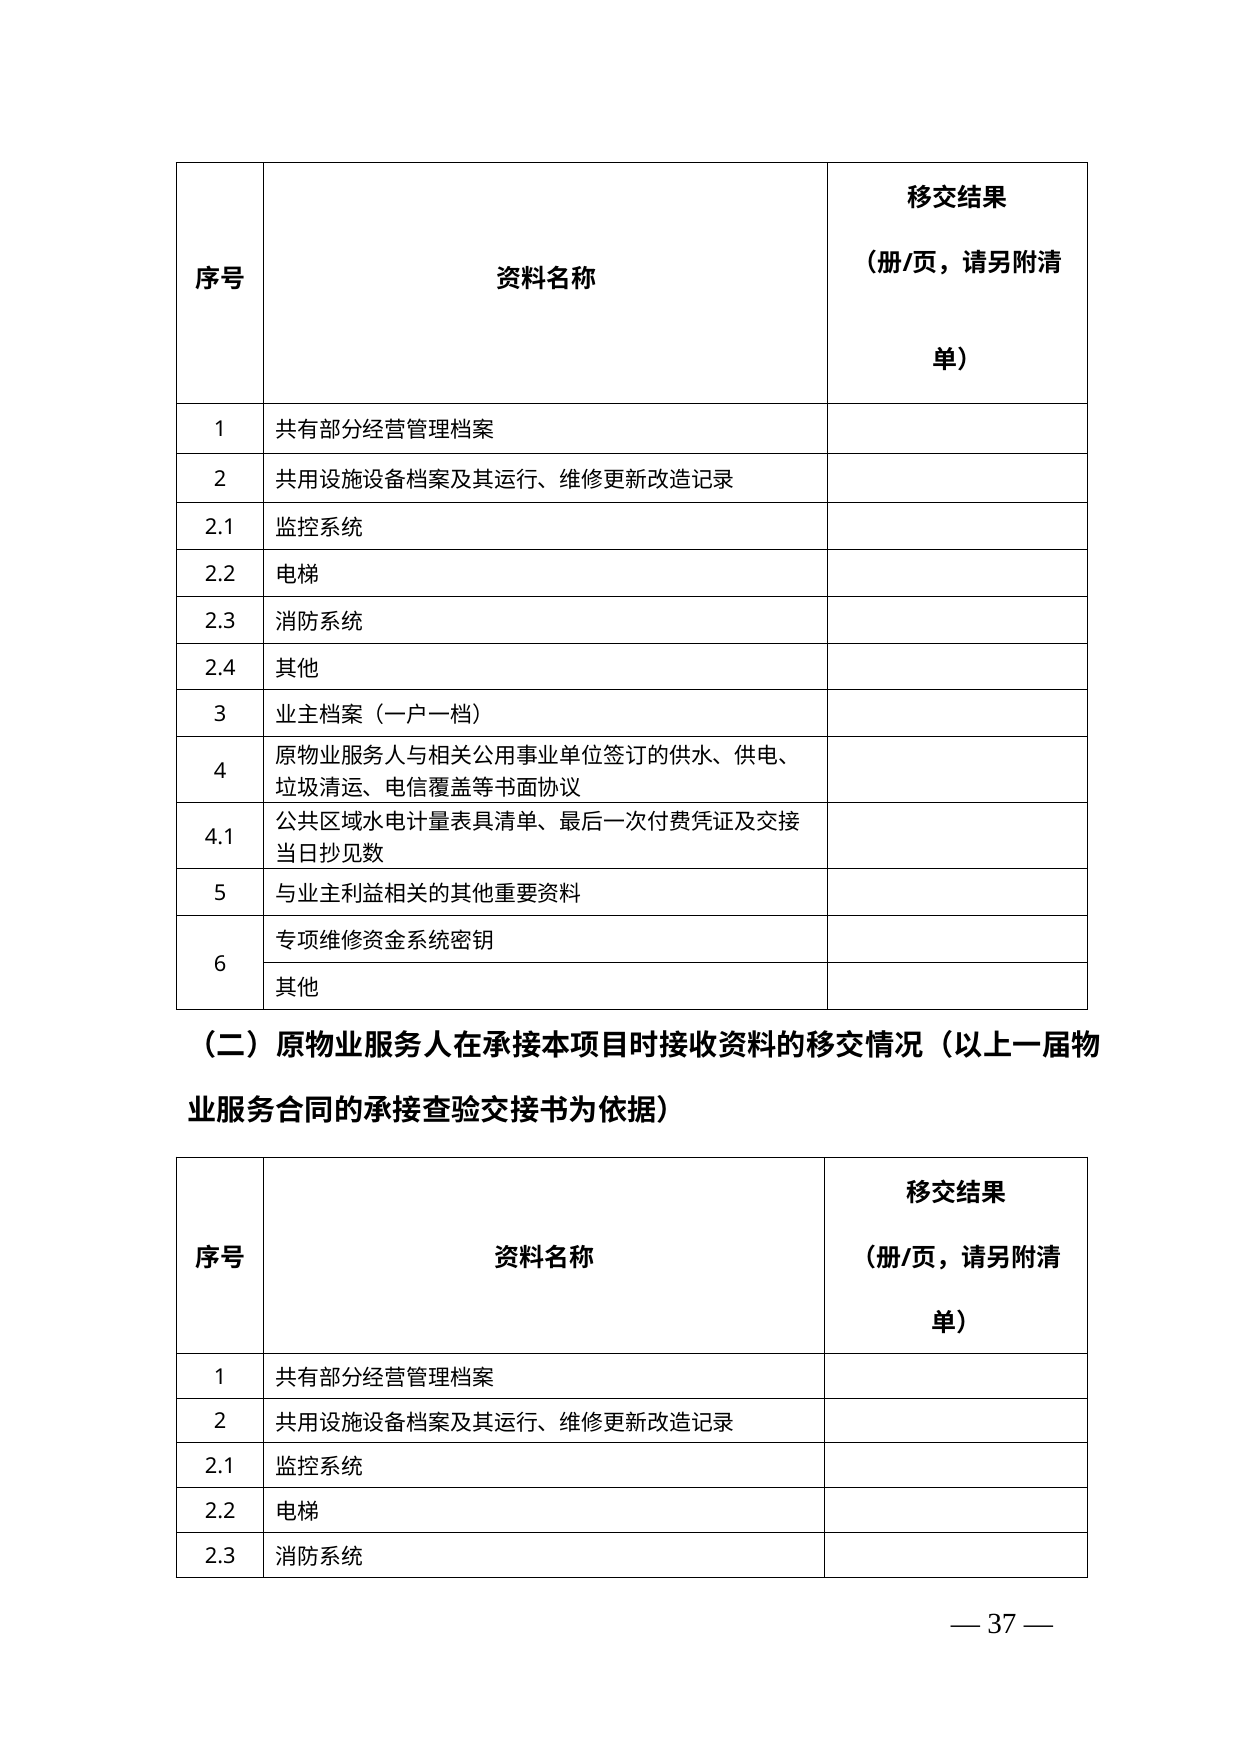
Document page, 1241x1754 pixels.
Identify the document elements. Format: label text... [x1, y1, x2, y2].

table_cell 4 [177, 737, 263, 802]
table_cell [828, 803, 1087, 868]
table_header 移交结果 （册/页，请另附清单） [828, 163, 1087, 403]
table_cell 专项维修资金系统密钥 [264, 916, 827, 962]
table_cell 2.3 [177, 1533, 263, 1577]
table_header 资料名称 [264, 1158, 824, 1353]
table_cell 电梯 [264, 1488, 824, 1532]
table_cell [828, 597, 1087, 642]
text （二）原物业服务人在承接本项目时接收资料的移交情况（以上一届物业服务合同的承接查验交接书为依据） [187, 1010, 1103, 1140]
table_cell [828, 963, 1087, 1009]
table_cell 监控系统 [264, 1443, 824, 1487]
table_cell [828, 454, 1087, 502]
table_cell 2.4 [177, 644, 263, 689]
table_cell 2.1 [177, 1443, 263, 1487]
table_cell 与业主利益相关的其他重要资料 [264, 869, 827, 915]
table_cell [828, 869, 1087, 915]
table_cell [828, 644, 1087, 689]
table_cell [828, 737, 1087, 802]
table_cell [828, 503, 1087, 549]
table_cell 其他 [264, 963, 827, 1009]
table_cell 监控系统 [264, 503, 827, 549]
table_cell 电梯 [264, 550, 827, 596]
table_cell [825, 1488, 1087, 1532]
table_cell 共用设施设备档案及其运行、维修更新改造记录 [264, 1399, 824, 1442]
table_cell 共有部分经营管理档案 [264, 1354, 824, 1397]
table_cell 5 [177, 869, 263, 915]
table_cell [825, 1354, 1087, 1397]
table_cell 2.3 [177, 597, 263, 642]
table_cell [828, 550, 1087, 596]
table_cell [828, 916, 1087, 962]
table_cell 3 [177, 690, 263, 736]
table_cell [825, 1399, 1087, 1442]
table_cell 6 [177, 916, 263, 1009]
table_cell 1 [177, 1354, 263, 1397]
table_cell 2 [177, 454, 263, 502]
table_cell 2.2 [177, 550, 263, 596]
table_cell 消防系统 [264, 597, 827, 642]
table_cell [828, 690, 1087, 736]
table_cell 1 [177, 404, 263, 452]
table_cell 2.1 [177, 503, 263, 549]
table_cell 其他 [264, 644, 827, 689]
table_cell 4.1 [177, 803, 263, 868]
table_header 移交结果 （册/页，请另附清单） [825, 1158, 1087, 1353]
table_header 序号 [177, 163, 263, 403]
table_cell 2.2 [177, 1488, 263, 1532]
table_cell [825, 1443, 1087, 1487]
table_cell 共用设施设备档案及其运行、维修更新改造记录 [264, 454, 827, 502]
table_cell [828, 404, 1087, 452]
table_header 资料名称 [264, 163, 827, 403]
table_header 序号 [177, 1158, 263, 1353]
table_cell 公共区域水电计量表具清单、最后一次付费凭证及交接当日抄见数 [264, 803, 827, 868]
table_cell 消防系统 [264, 1533, 824, 1577]
table_cell 2 [177, 1399, 263, 1442]
table_cell 业主档案（一户一档） [264, 690, 827, 736]
table_cell [825, 1533, 1087, 1577]
table_cell 原物业服务人与相关公用事业单位签订的供水、供电、垃圾清运、电信覆盖等书面协议 [264, 737, 827, 802]
table_cell 共有部分经营管理档案 [264, 404, 827, 452]
